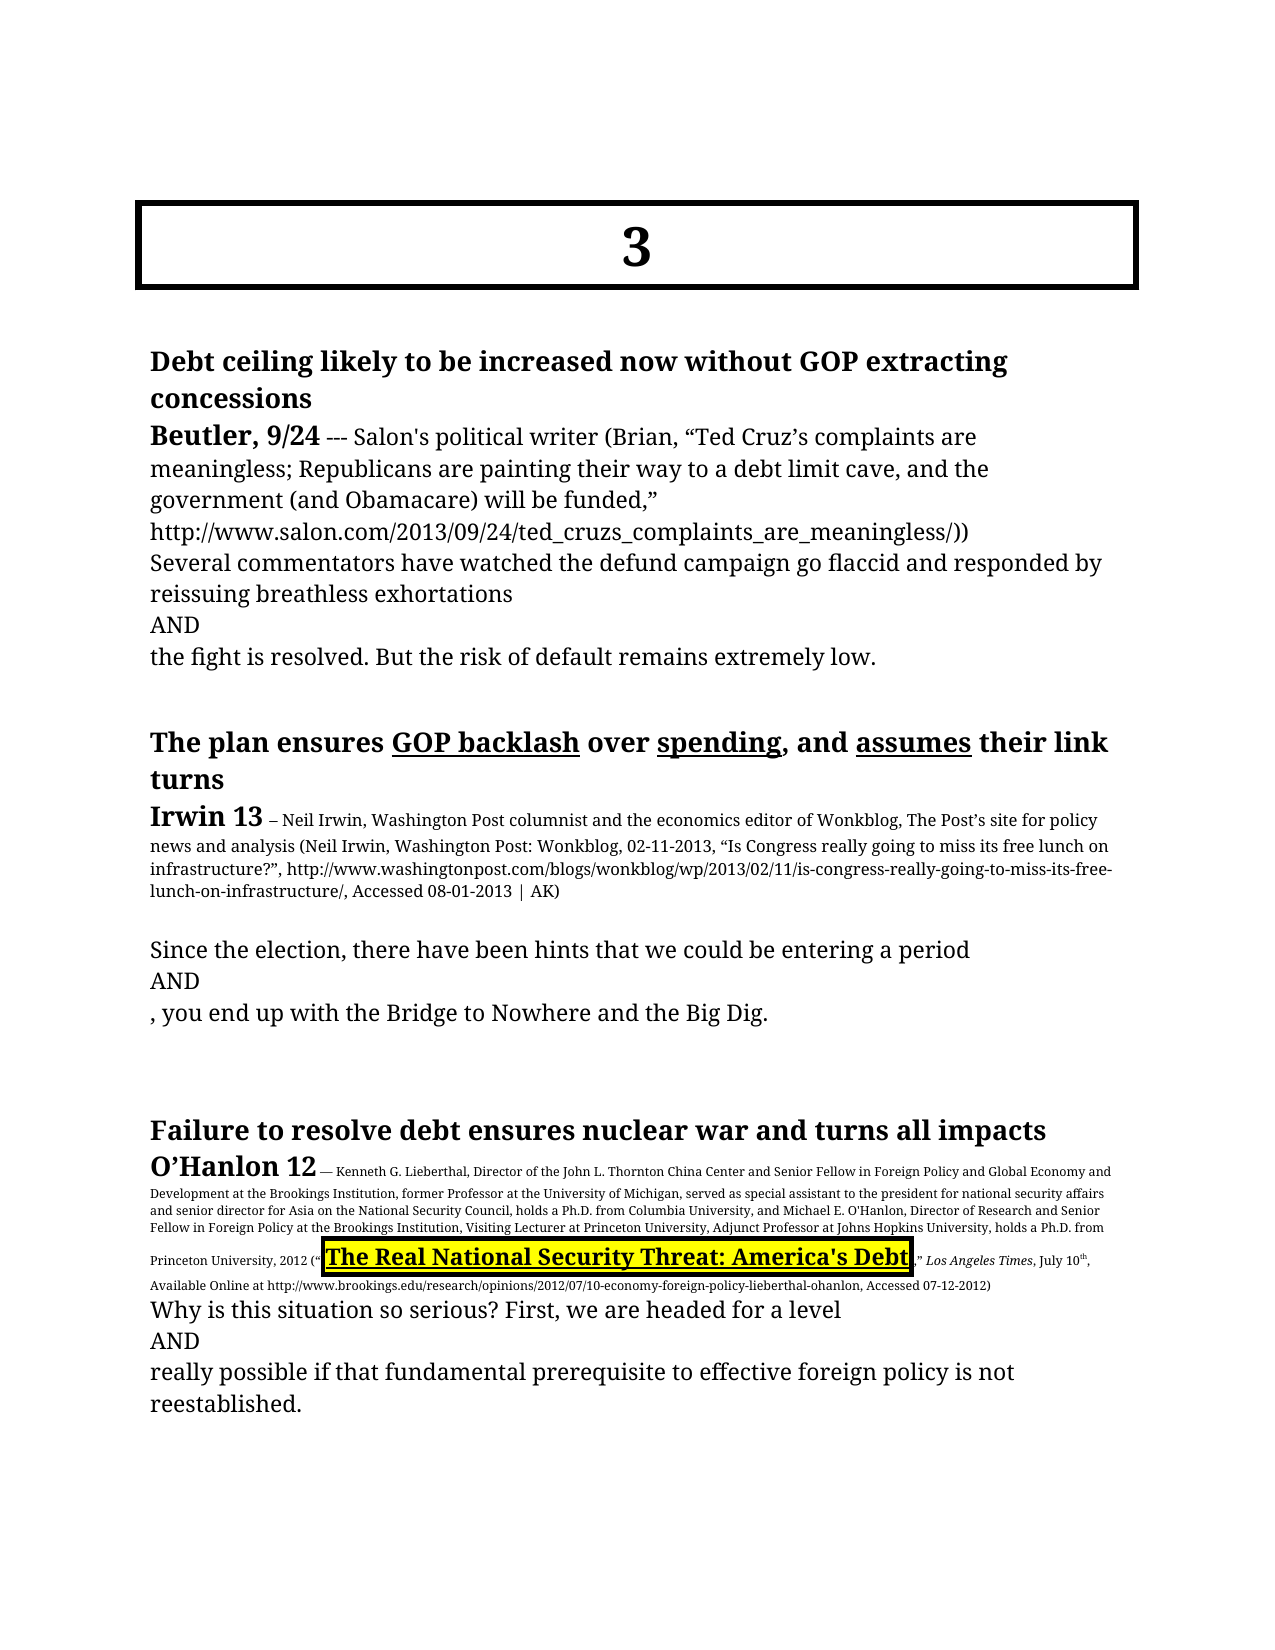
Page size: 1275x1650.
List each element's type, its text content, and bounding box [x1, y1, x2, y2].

subtitle Debt ceiling likely to be increased now without GOP extracting concessions [150, 342, 1125, 416]
text AND [150, 609, 1125, 641]
text , you end up with the Bridge to Nowhere and the Big Dig. [150, 996, 1125, 1028]
text O’Hanlon 12 — Kenneth G. Lieberthal, Director of the John L. Thornton China Center and Senior Fellow in Foreign Policy and Global Economy and Development at the Brookings Institution, former Professor at the University of Michigan, served as special assistant to the president for national security affairs and senior director for Asia on the National Security Council, holds a Ph.D. from Columbia University, and Michael E. O'Hanlon, Director of Research and Senior Fellow in Foreign Policy at the Brookings Institution, Visiting Lecturer at Princeton University, Adjunct Professor at Johns Hopkins University, holds a Ph.D. from Princeton University, 2012 (“The Real National Security Threat: America's Debt,” Los Angeles Times, July 10th, Available Online at http://www.brookings.edu/research/opinions/2012/07/10-economy-foreign-policy-lieberthal-ohanlon, Accessed 07-12-2012) [150, 1148, 1125, 1294]
text the fight is resolved. But the risk of default remains extremely low. [150, 641, 1125, 672]
text Since the election, there have been hints that we could be entering a period [150, 934, 1125, 965]
subtitle Failure to resolve debt ensures nuclear war and turns all impacts [150, 1111, 1125, 1148]
text Why is this situation so serious? First, we are headed for a level [150, 1294, 1125, 1325]
subtitle 3 [142, 206, 1133, 284]
text AND [150, 965, 1125, 996]
text Several commentators have watched the defund campaign go flaccid and responded by reissuing breathless exhortations [150, 547, 1125, 609]
text Irwin 13 – Neil Irwin, Washington Post columnist and the economics editor of Wonkblog, The Post’s site for policy news and analysis (Neil Irwin, Washington Post: Wonkblog, 02-11-2013, “Is Congress really going to miss its free lunch on infrastructure?”, http://www.washingtonpost.com/blogs/wonkblog/wp/2013/02/11/is-congress-really-going-to-miss-its-free-lunch-on-infrastructure/, Accessed 08-01-2013 | AK) [150, 798, 1125, 903]
subtitle The plan ensures GOP backlash over spending, and assumes their link turns [150, 724, 1125, 798]
text Beutler, 9/24 --- Salon's political writer (Brian, “Ted Cruz’s complaints are meaningless; Republicans are painting their way to a debt limit cave, and the government (and Obamacare) will be funded,” http://www.salon.com/2013/09/24/ted_cruzs_complaints_are_meaningless/)) [150, 416, 1125, 547]
text really possible if that fundamental prerequisite to effective foreign policy is not reestablished. [150, 1356, 1125, 1419]
text AND [150, 1325, 1125, 1356]
